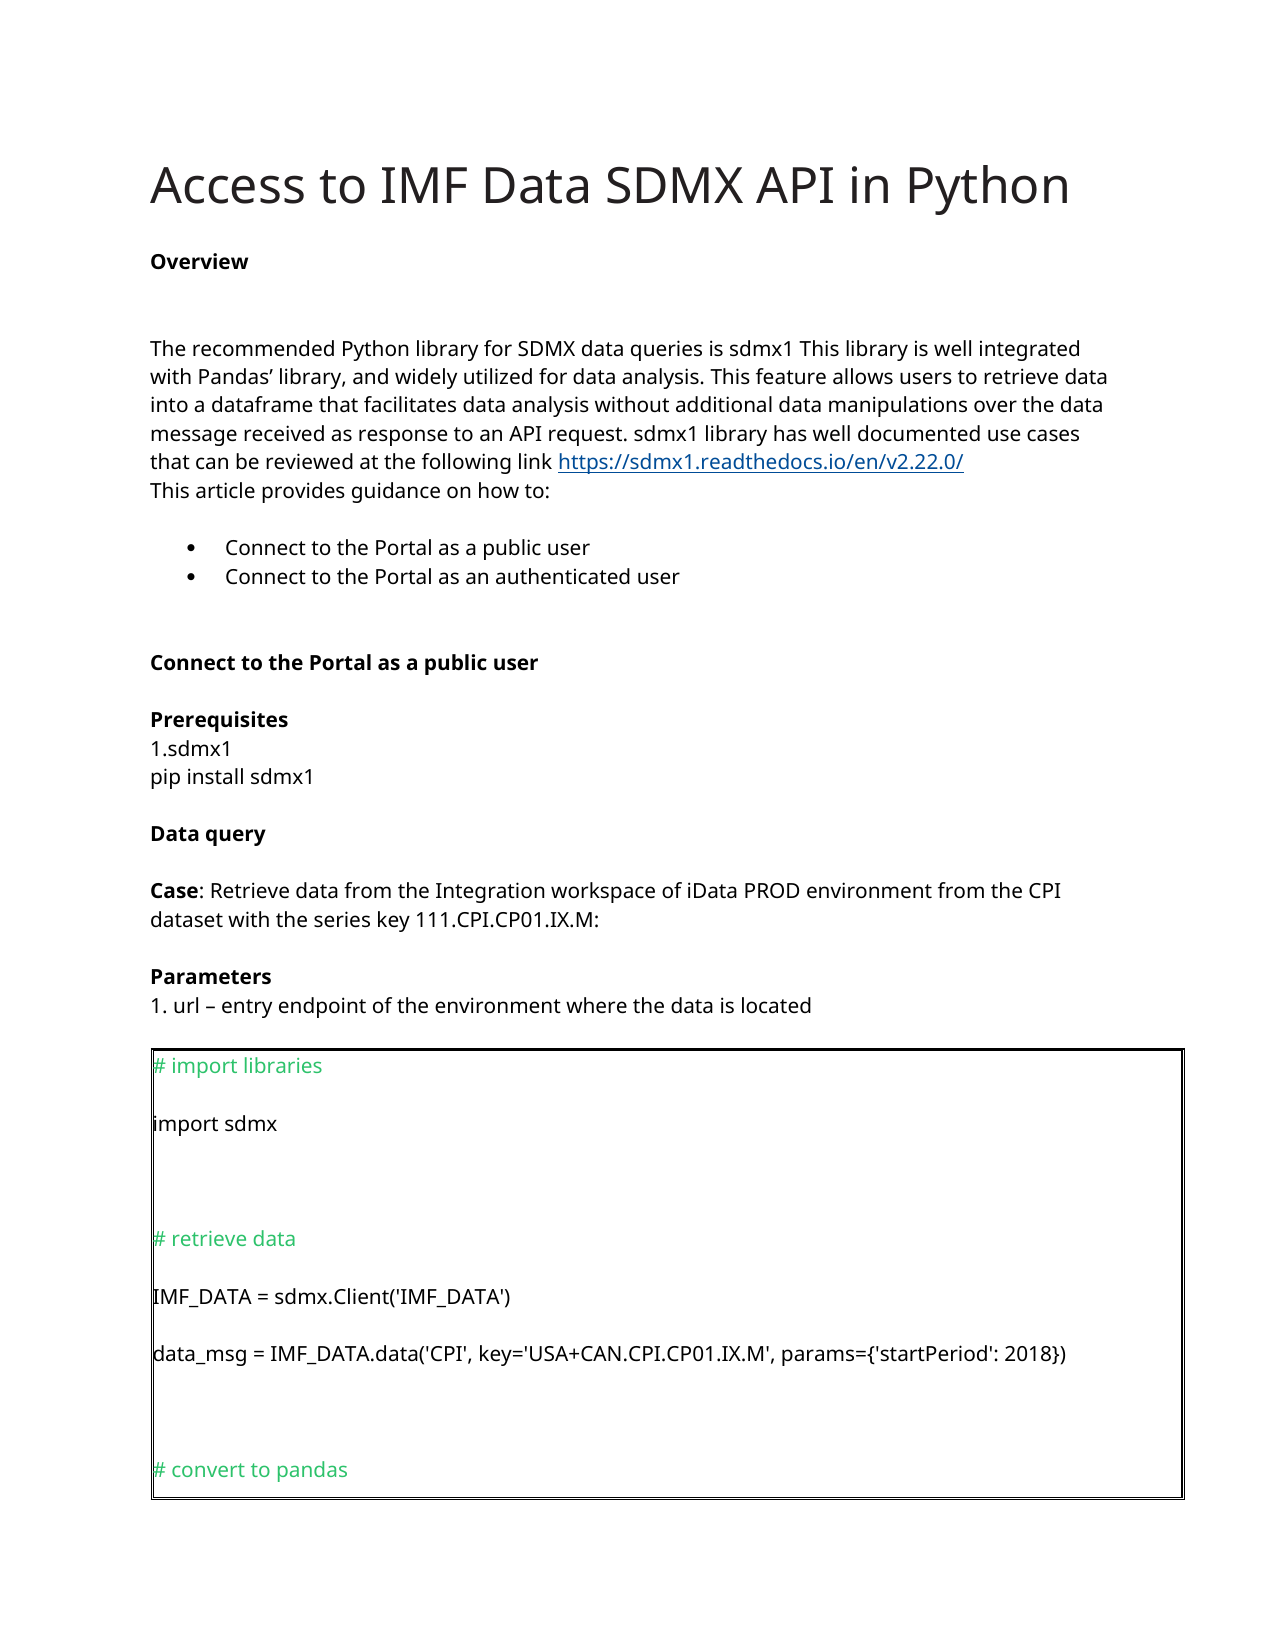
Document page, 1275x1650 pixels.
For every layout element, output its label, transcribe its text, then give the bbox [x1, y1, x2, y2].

text Parameters [150, 962, 1125, 991]
text pip install sdmx1 [150, 762, 1125, 791]
text Case: Retrieve data from the Integration workspace of iData PROD environment from the CPI dataset with the series key 111.CPI.CP01.IX.M: [150, 877, 1125, 933]
text This article provides guidance on how to: [150, 476, 1125, 504]
text Connect to the Portal as a public user [150, 648, 1125, 677]
text Access to IMF Data SDMX API in Python [150, 150, 1125, 218]
text The recommended Python library for SDMX data queries is sdmx1 This library is well integrated with Pandas’ library, and widely utilized for data analysis. This feature allows users to retrieve data into a dataframe that facilitates data analysis without additional data manipulations over the data message received as response to an API request. sdmx1 library has well documented use cases that can be reviewed at the following link https://sdmx1.readthedocs.io/en/v2.22.0/ [150, 334, 1125, 476]
text 1. url – entry endpoint of the environment where the data is located [150, 991, 1125, 1019]
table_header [154, 1051, 1181, 1497]
text Data query [150, 819, 1125, 848]
list Connect to the Portal as a public user [187, 533, 1125, 562]
text Prerequisites [150, 705, 1125, 734]
text 1.sdmx1 [150, 734, 1125, 762]
text Overview [150, 247, 1125, 276]
list Connect to the Portal as an authenticated user [187, 562, 1125, 590]
